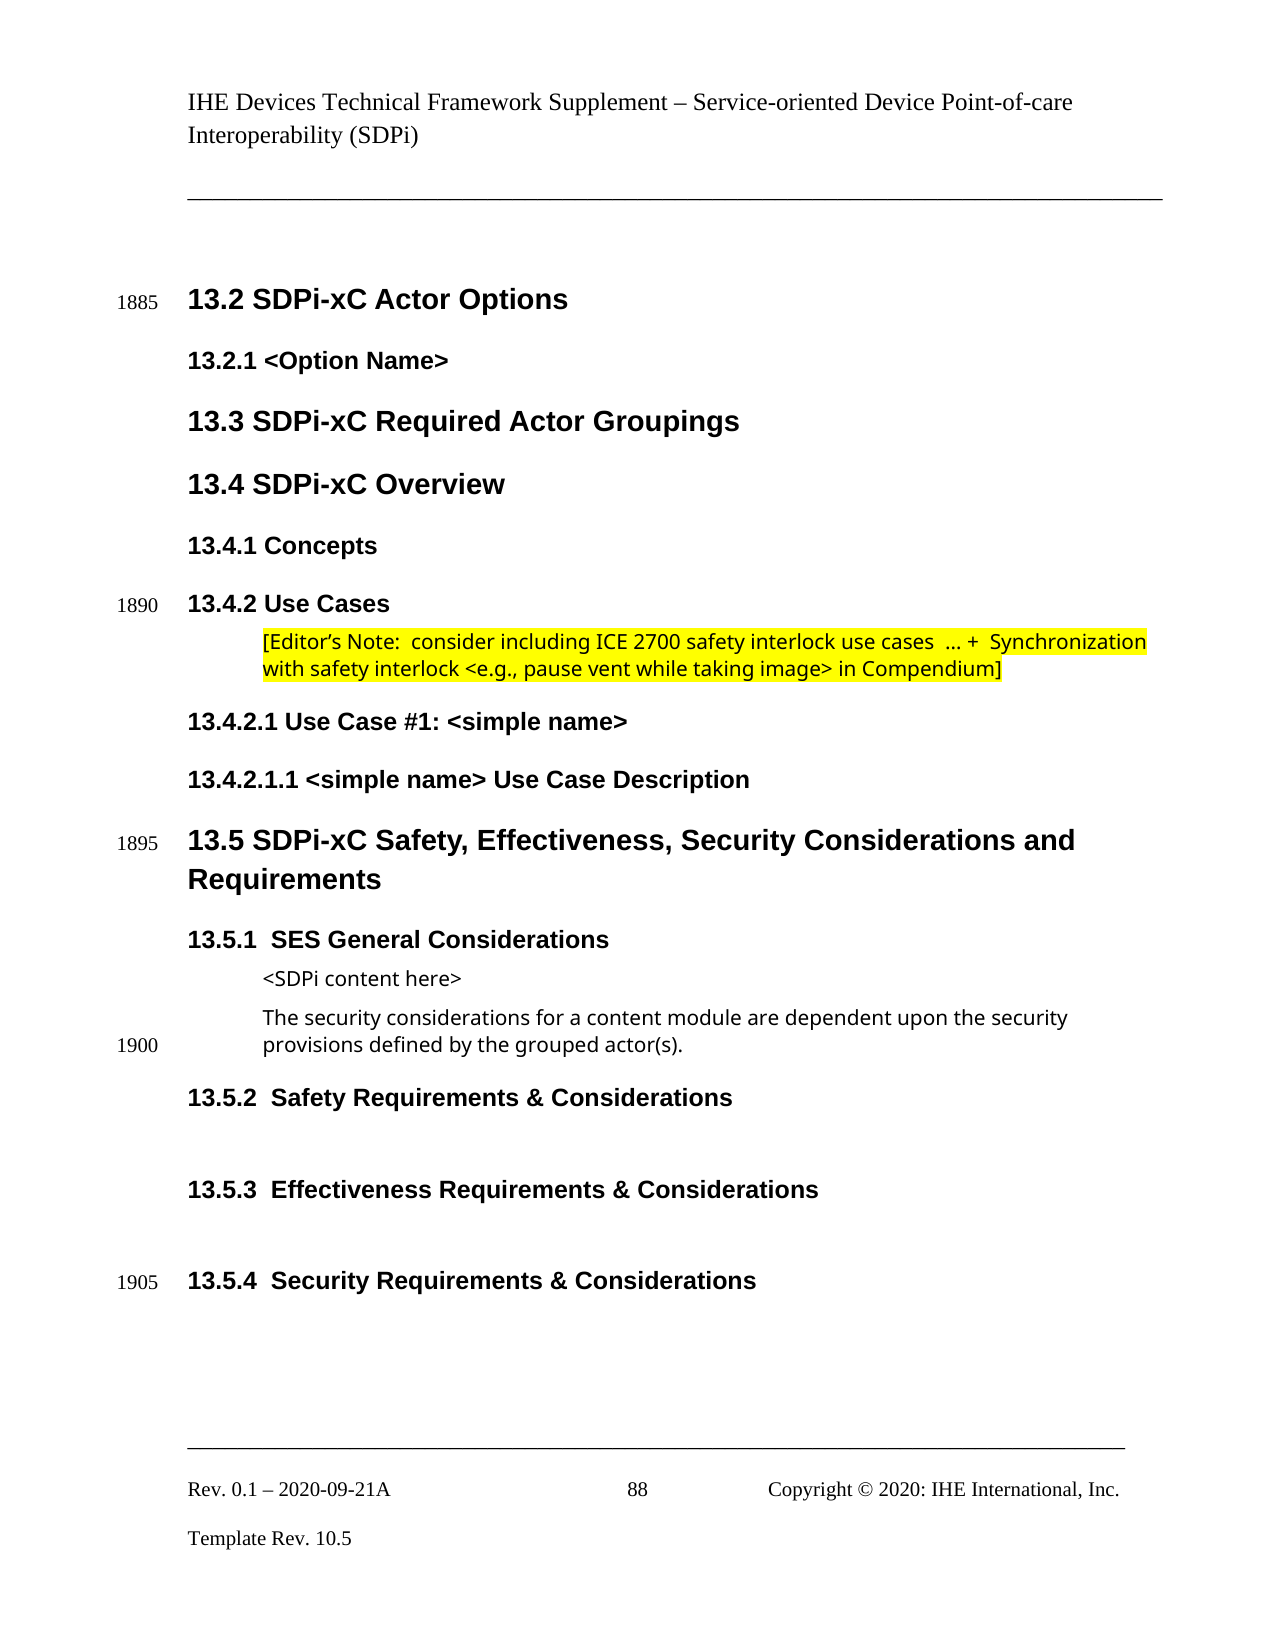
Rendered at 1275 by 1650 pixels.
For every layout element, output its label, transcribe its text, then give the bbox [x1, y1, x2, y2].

subtitle 13.5.3 Effectiveness Requirements & Considerations [187, 1175, 1162, 1203]
subtitle 13.3 SDPi-xC Required Actor Groupings [187, 404, 1162, 437]
text The security considerations for a content module are dependent upon the security provisions defined by the grouped actor(s). [262, 1004, 1162, 1058]
subtitle 13.4.2.1.1 <simple name> Use Case Description [187, 765, 1162, 794]
subtitle 13.4.2.1 Use Case #1: <simple name> [187, 707, 1162, 736]
subtitle 13.2 SDPi-xC Actor Options [187, 282, 1162, 316]
subtitle 13.5 SDPi-xC Safety, Effectiveness, Security Considerations and Requirements [187, 823, 1162, 895]
subtitle 13.2.1 <Option Name> [187, 346, 1162, 374]
subtitle 13.4 SDPi-xC Overview [187, 467, 1162, 501]
subtitle 13.5.2 Safety Requirements & Considerations [187, 1083, 1162, 1112]
subtitle 13.4.2 Use Cases [187, 589, 1162, 617]
subtitle 13.5.4 Security Requirements & Considerations [187, 1266, 1162, 1295]
subtitle 13.4.1 Concepts [187, 531, 1162, 559]
subtitle 13.5.1 SES General Considerations [187, 925, 1162, 954]
text <SDPi content here> [262, 964, 1162, 992]
